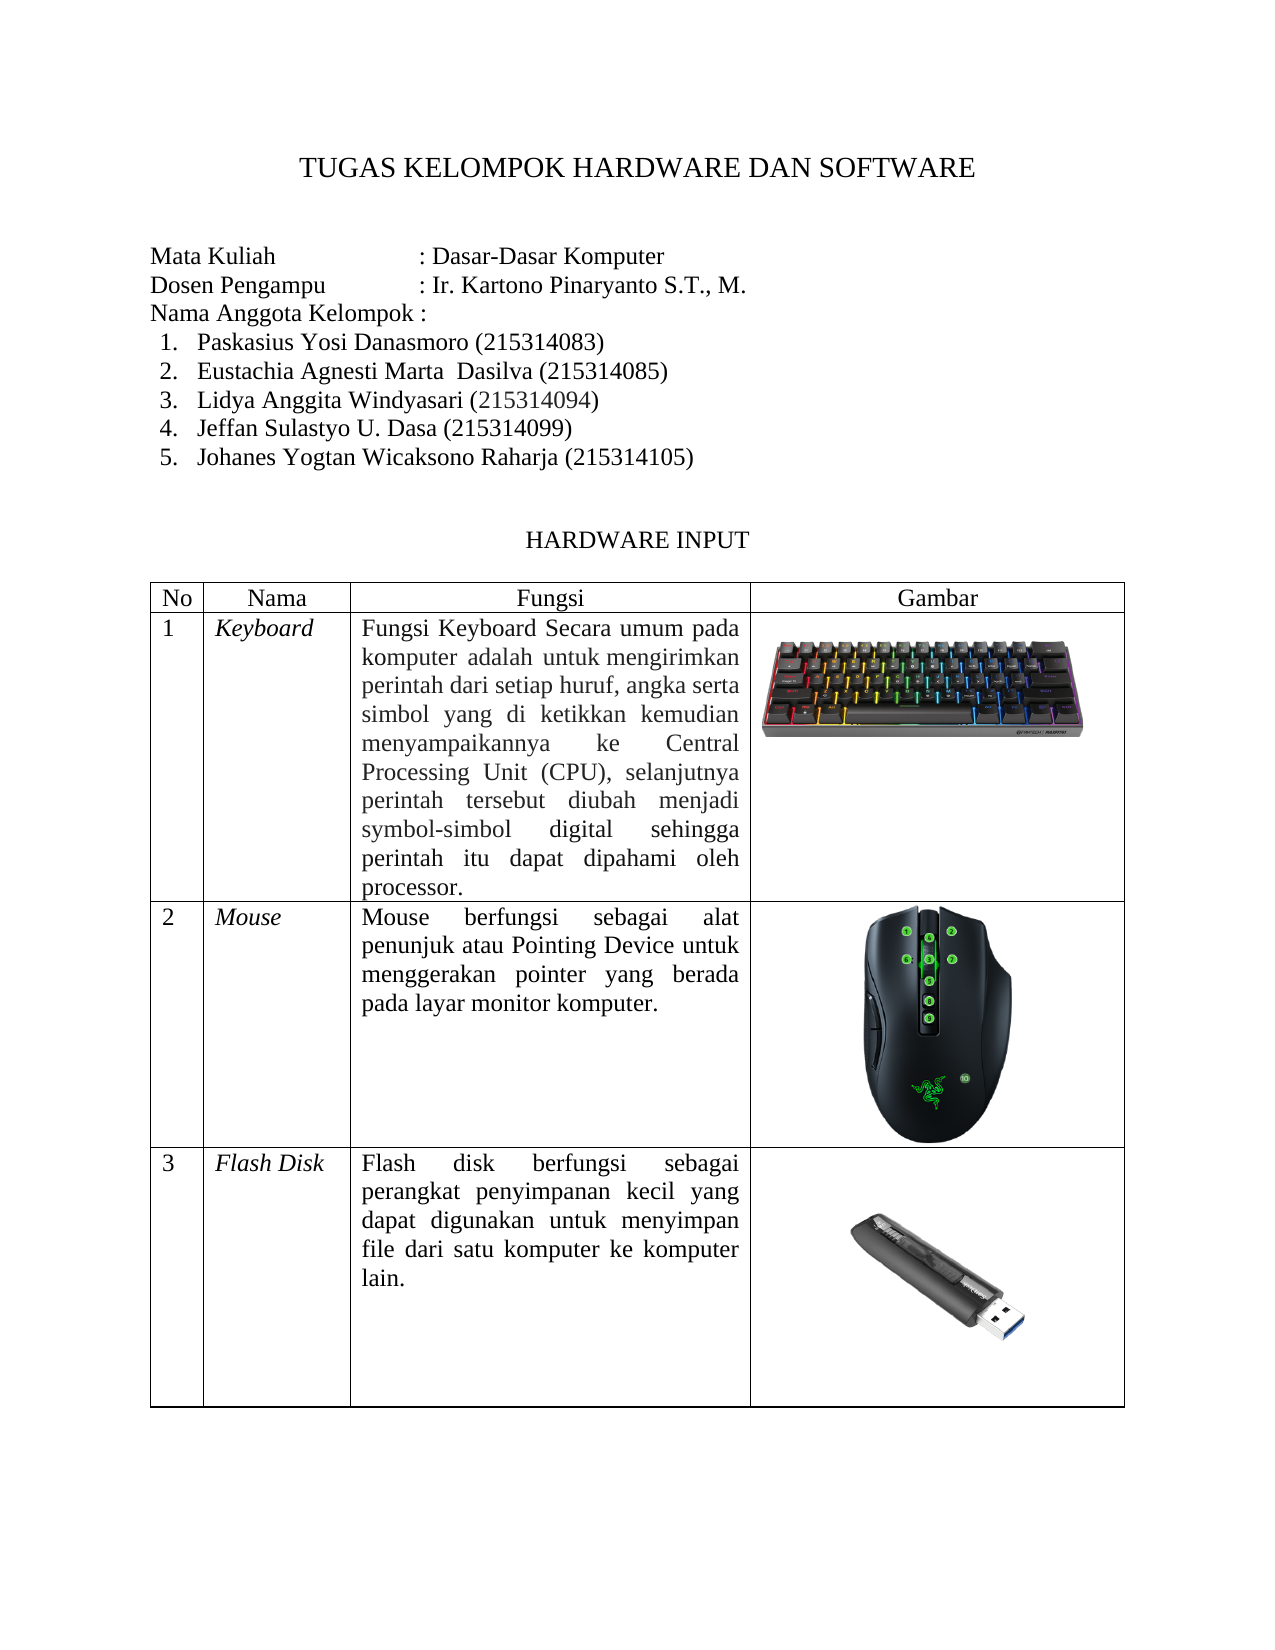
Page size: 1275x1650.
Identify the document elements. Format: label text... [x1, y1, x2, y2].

table_header Gambar [751, 583, 1124, 612]
table_cell 3 [151, 1148, 203, 1406]
table_header Fungsi [351, 583, 750, 612]
list Lidya Anggita Windyasari (215314094) [591, 385, 1125, 413]
table_header No [151, 583, 203, 612]
table_cell Mouse berfungsi sebagai alat penunjuk atau Pointing Device untuk menggerakan pointer yang berada pada layar monitor komputer. [351, 902, 750, 1147]
list Eustachia Agnesti Marta Dasilva (215314085) [159, 356, 1125, 385]
picture [762, 641, 1084, 737]
list Paskasius Yosi Danasmoro (215314083) [159, 327, 1125, 356]
text TUGAS KELOMPOK HARDWARE DAN SOFTWARE [150, 150, 1125, 183]
table_cell 2 [151, 902, 203, 1147]
table_cell [751, 613, 1124, 901]
text HARDWARE INPUT [150, 525, 1125, 553]
table_cell 1 [151, 613, 203, 901]
table_cell Fungsi Keyboard Secara umum pada komputer adalah untuk mengirimkan perintah dari setiap huruf, angka serta simbol yang di ketikkan kemudian menyampaikannya ke Central Processing Unit (CPU), selanjutnya perintah tersebut diubah menjadi symbol-simbol digital sehingga perintah itu dapat dipahami oleh processor. [463, 613, 750, 901]
list Johanes Yogtan Wicaksono Raharja (215314105) [159, 442, 1125, 471]
picture [808, 901, 1067, 1407]
table_cell Flash Disk [204, 1148, 350, 1406]
table_cell Flash disk berfungsi sebagai perangkat penyimpanan kecil yang dapat digunakan untuk menyimpan file dari satu komputer ke komputer lain. [351, 1148, 750, 1406]
table_cell [751, 902, 861, 1147]
table_cell [751, 1148, 808, 1406]
text Nama Anggota Kelompok : [150, 298, 1125, 327]
table_header Nama [204, 583, 350, 612]
table_cell Keyboard [204, 613, 350, 901]
list Lidya Anggita Windyasari (215314094) [159, 385, 478, 413]
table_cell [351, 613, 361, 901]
table_cell [1067, 1148, 1124, 1406]
text Dosen Pengampu : Ir. Kartono Pinaryanto S.T., M. [150, 270, 1125, 298]
table_cell Mouse [204, 902, 350, 1147]
table_cell [1014, 902, 1124, 1147]
list Jeffan Sulastyo U. Dasa (215314099) [159, 413, 1125, 442]
text Mata Kuliah : Dasar-Dasar Komputer [150, 241, 1125, 270]
